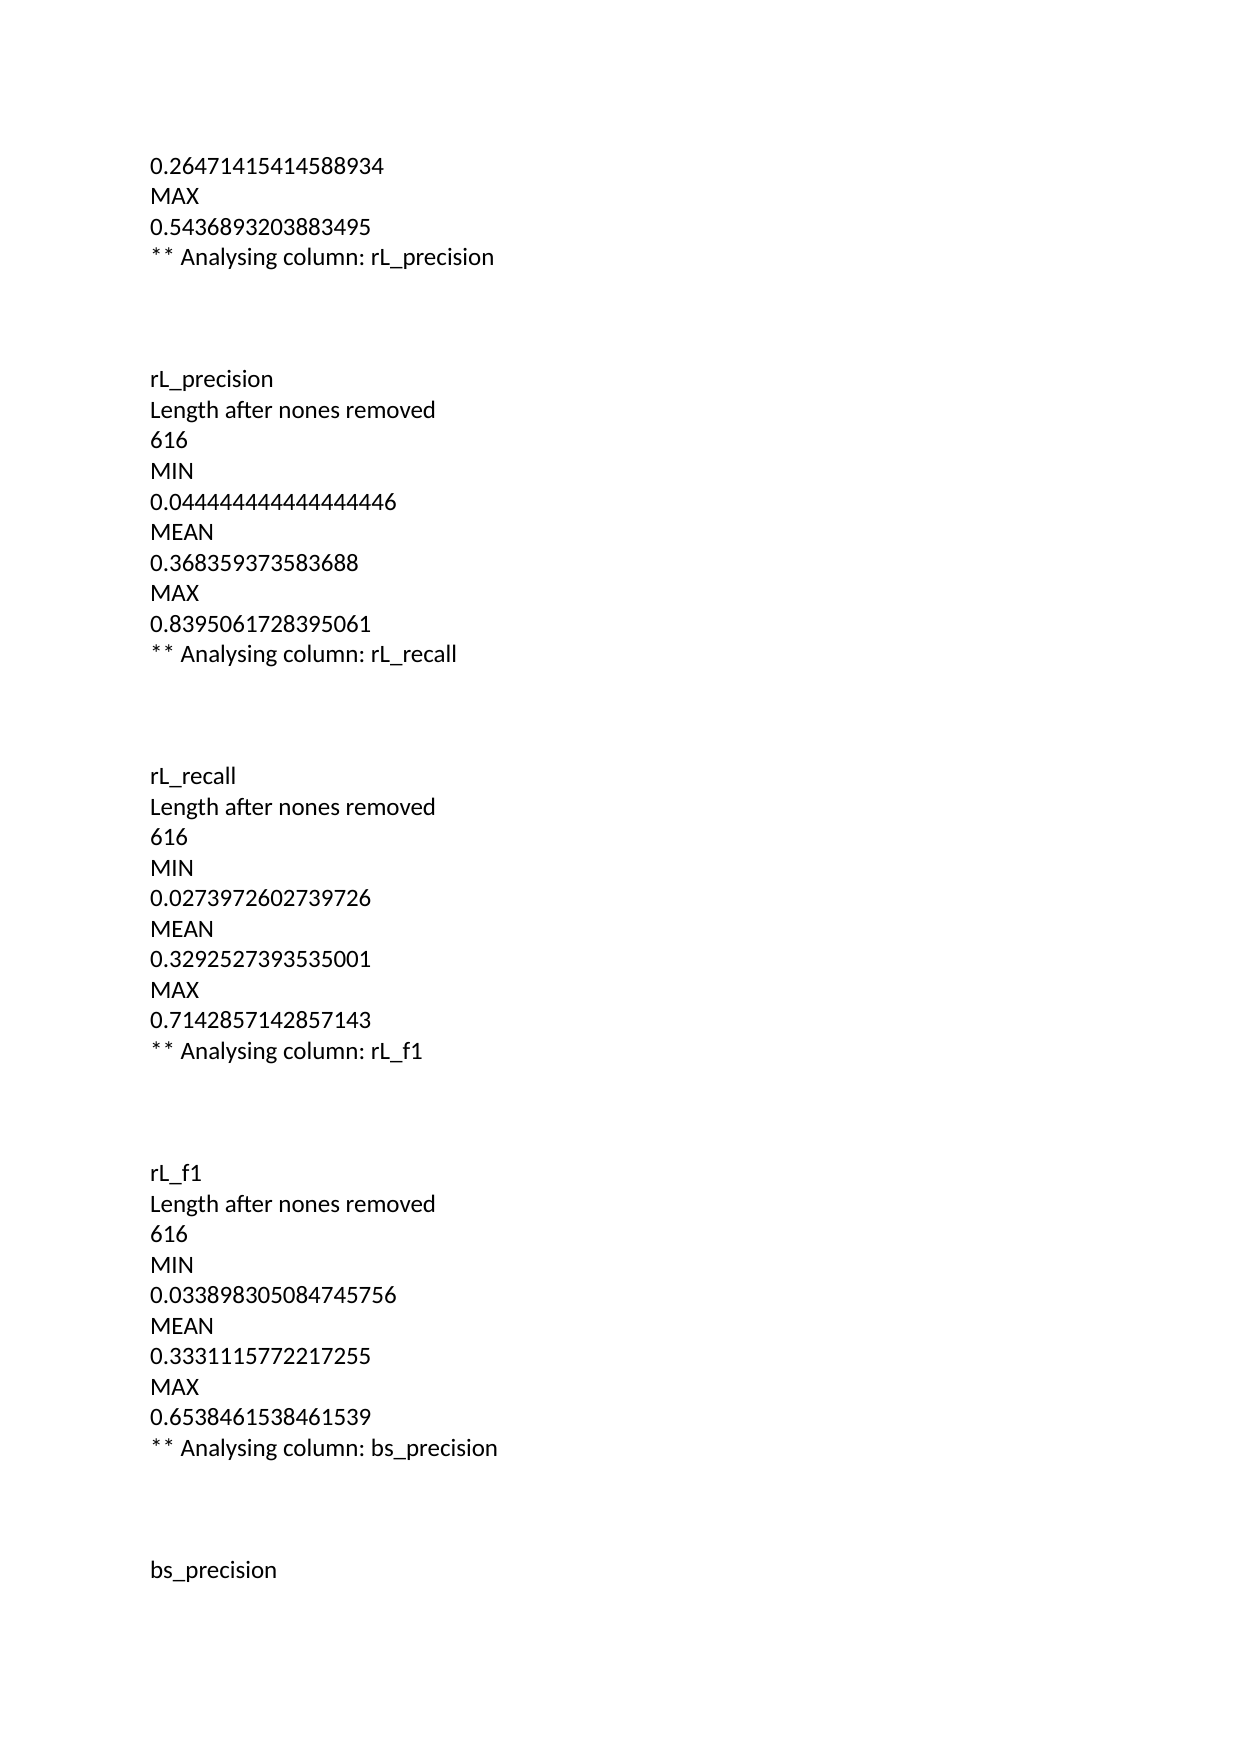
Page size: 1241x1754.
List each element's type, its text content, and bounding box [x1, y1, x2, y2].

text 0.3331115772217255 [150, 1340, 1090, 1371]
text 0.0273972602739726 [150, 882, 1090, 913]
text rL_f1 [150, 1157, 1090, 1188]
text ** Analysing column: rL_recall [150, 638, 1090, 669]
text 616 [150, 821, 1090, 852]
text 0.368359373583688 [150, 547, 1090, 577]
text 616 [150, 425, 1090, 455]
text MIN [150, 1249, 1090, 1279]
text 0.6538461538461539 [150, 1401, 1090, 1432]
text rL_precision [150, 364, 1090, 394]
text MAX [150, 974, 1090, 1004]
text Length after nones removed [150, 1188, 1090, 1218]
text MEAN [150, 516, 1090, 547]
text bs_precision [150, 1554, 1090, 1584]
text 0.3292527393535001 [150, 943, 1090, 974]
text Length after nones removed [150, 791, 1090, 821]
text 0.033898305084745756 [150, 1279, 1090, 1310]
text ** Analysing column: bs_precision [150, 1432, 1090, 1462]
text MAX [150, 577, 1090, 608]
text 0.044444444444444446 [150, 486, 1090, 516]
text 0.5436893203883495 [150, 211, 1090, 242]
text MIN [150, 455, 1090, 486]
text ** Analysing column: rL_f1 [150, 1035, 1090, 1066]
text MEAN [150, 913, 1090, 943]
text Length after nones removed [150, 394, 1090, 425]
text MEAN [150, 1310, 1090, 1340]
text 0.26471415414588934 [150, 150, 1090, 181]
text MIN [150, 852, 1090, 882]
text 616 [150, 1218, 1090, 1249]
text 0.7142857142857143 [150, 1004, 1090, 1035]
text 0.8395061728395061 [150, 608, 1090, 638]
text MAX [150, 1371, 1090, 1401]
text MAX [150, 181, 1090, 211]
text ** Analysing column: rL_precision [150, 242, 1090, 272]
text rL_recall [150, 760, 1090, 791]
